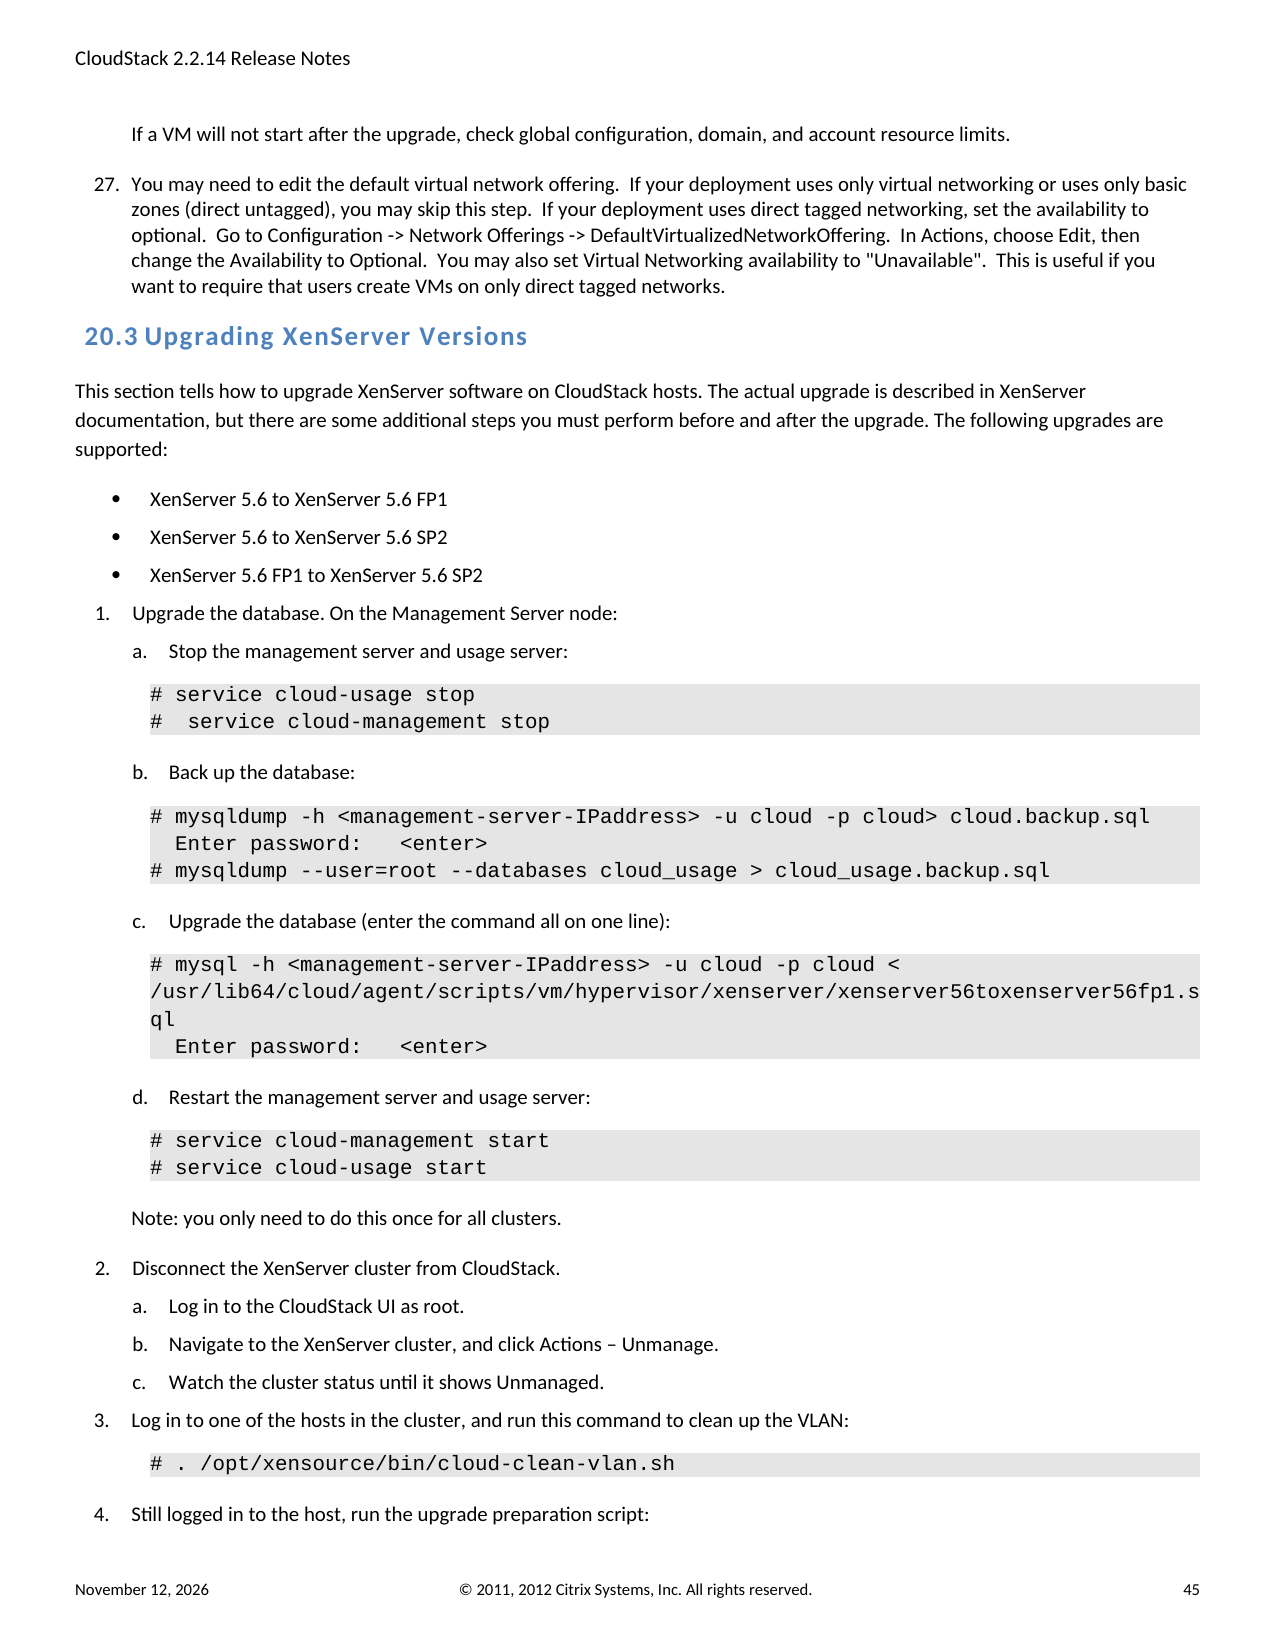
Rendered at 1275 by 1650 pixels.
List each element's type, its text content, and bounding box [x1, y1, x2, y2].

list Upgrade the database (enter the command all on one line): [132, 908, 1200, 933]
text # service cloud-usage start [150, 1157, 1200, 1181]
list Restart the management server and usage server: [132, 1084, 1200, 1109]
text # . /opt/xensource/bin/cloud-clean-vlan.sh [150, 1453, 1200, 1477]
text This section tells how to upgrade XenServer software on CloudStack hosts. The actual upgrade is described in XenServer documentation, but there are some additional steps you must perform before and after the upgrade. The following upgrades are supported: [75, 378, 1200, 462]
list Still logged in to the host, run the upgrade preparation script: [94, 1501, 1200, 1527]
text # service cloud-management stop [150, 711, 1200, 735]
text # mysqldump -h <management-server-IPaddress> -u cloud -p cloud> cloud.backup.sql [150, 806, 1200, 829]
text Enter password: <enter> [150, 1036, 1200, 1059]
list Log in to the CloudStack UI as root. [132, 1293, 1200, 1319]
list Watch the cluster status until it shows Unmanaged. [132, 1369, 1200, 1394]
text # service cloud-management start [150, 1130, 1200, 1154]
list If a VM will not start after the upgrade, check global configuration, domain, and account resource limits. [131, 121, 1200, 147]
list Disconnect the XenServer cluster from CloudStack. [94, 1255, 1200, 1281]
list XenServer 5.6 to XenServer 5.6 SP2 [112, 524, 1200, 549]
list Note: you only need to do this once for all clusters. [131, 1205, 1200, 1231]
list Upgrade the database. On the Management Server node: [94, 600, 1200, 625]
text Enter password: <enter> [150, 833, 1200, 856]
list Navigate to the XenServer cluster, and click Actions – Unmanage. [132, 1331, 1200, 1357]
text # mysqldump --user=root --databases cloud_usage > cloud_usage.backup.sql [150, 860, 1200, 884]
text # service cloud-usage stop [150, 684, 1200, 708]
text # mysql -h <management-server-IPaddress> -u cloud -p cloud < /usr/lib64/cloud/agent/scripts/vm/hypervisor/xenserver/xenserver56toxenserver56fp1.sql [150, 954, 1200, 1032]
list XenServer 5.6 to XenServer 5.6 FP1 [112, 486, 1200, 512]
subtitle Upgrading XenServer Versions [84, 319, 1200, 352]
list Back up the database: [132, 759, 1200, 785]
list Stop the management server and usage server: [132, 638, 1200, 663]
list Log in to one of the hosts in the cluster, and run this command to clean up the VLAN: [94, 1407, 1200, 1432]
list XenServer 5.6 FP1 to XenServer 5.6 SP2 [112, 562, 1200, 587]
list You may need to edit the default virtual network offering. If your deployment uses only virtual networking or uses only basic zones (direct untagged), you may skip this step. If your deployment uses direct tagged networking, set the availability to optional. Go to Configuration -> Network Offerings -> DefaultVirtualizedNetworkOffering. In Actions, choose Edit, then change the Availability to Optional. You may also set Virtual Networking availability to "Unavailable". This is useful if you want to require that users create VMs on only direct tagged networks. [94, 171, 1200, 298]
